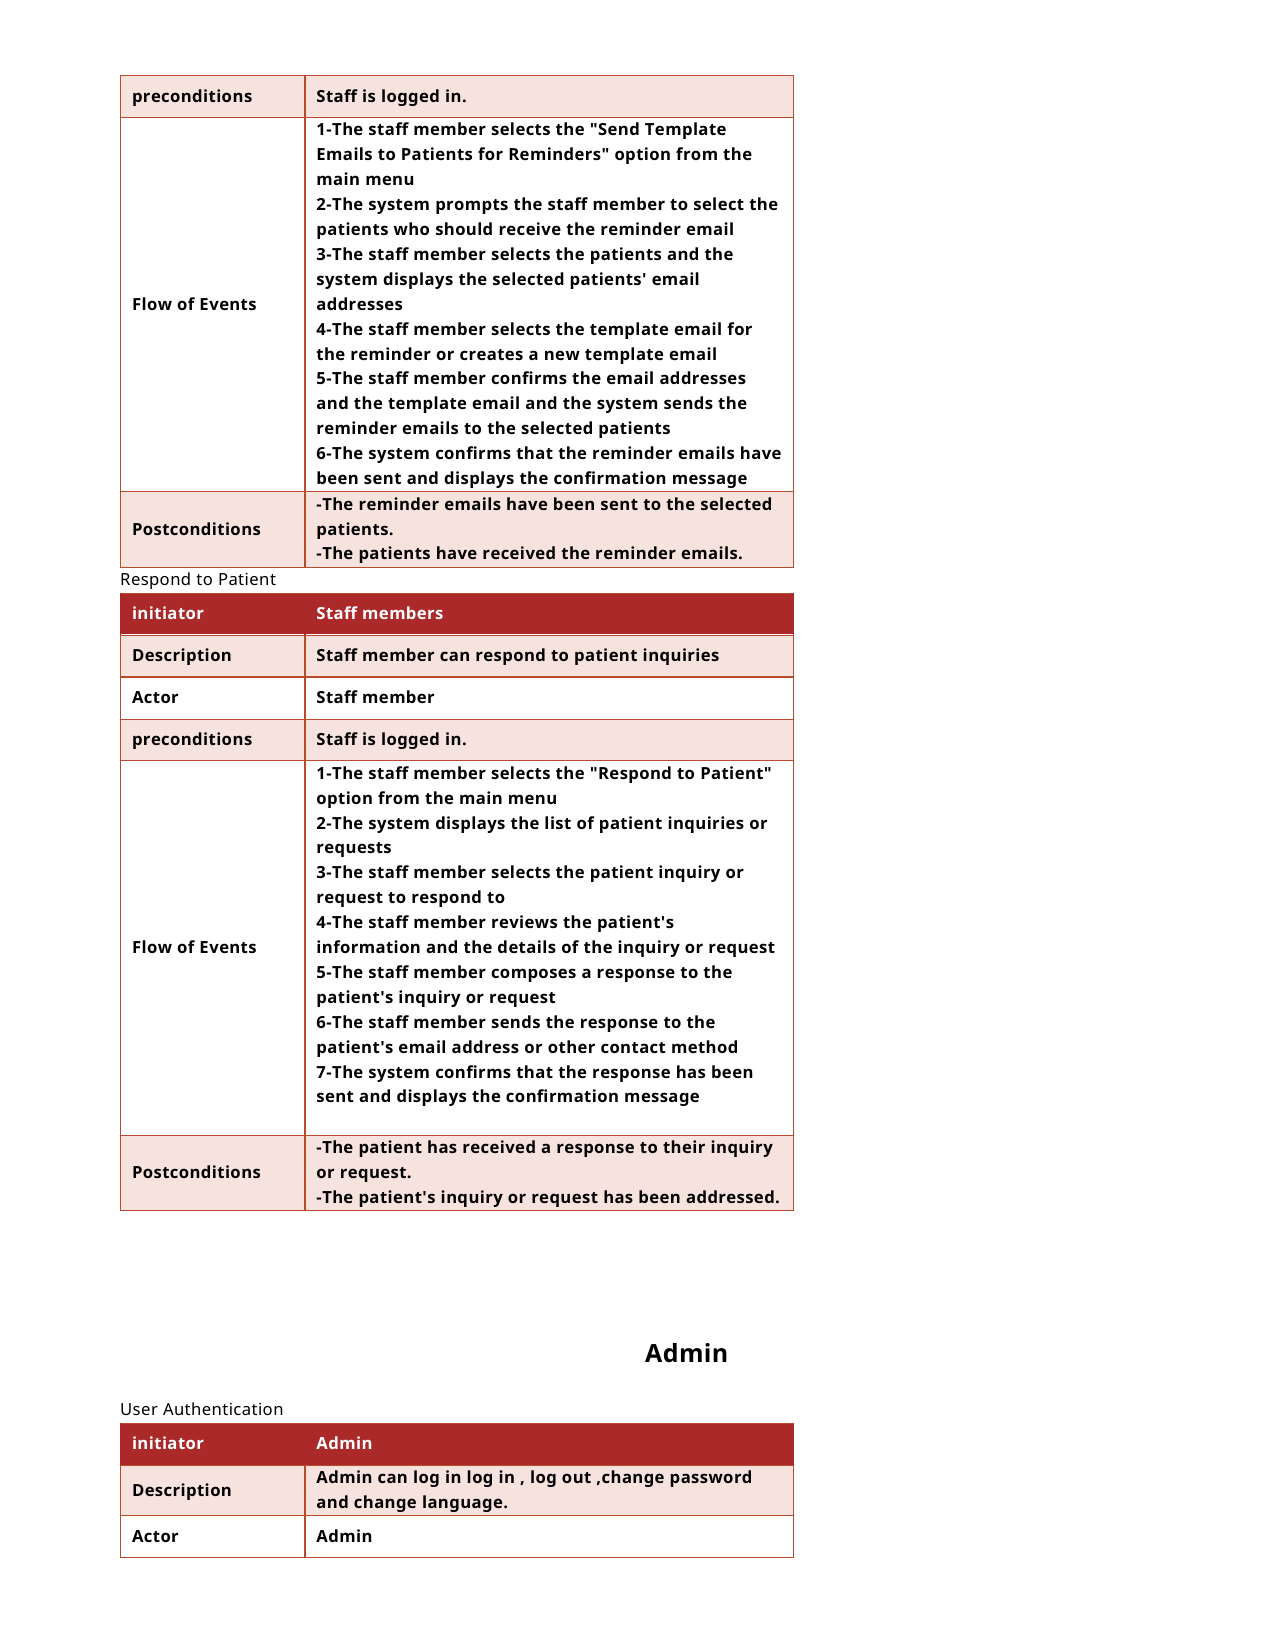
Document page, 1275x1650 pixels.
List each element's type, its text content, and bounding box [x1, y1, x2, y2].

table_cell Actor [121, 1516, 304, 1557]
table_cell preconditions [121, 76, 304, 117]
text Admin [645, 1336, 1155, 1369]
table_cell Postconditions [121, 492, 304, 567]
text User Authentication [120, 1398, 1155, 1421]
table_cell Admin [306, 1516, 793, 1557]
table_cell Description [121, 636, 304, 676]
table_cell Actor [121, 678, 304, 718]
table_cell Admin can log in log in , log out ,change password and change language. [306, 1466, 793, 1515]
table_cell -The patient has received a response to their inquiry or request. -The patient's inquiry or request has been addressed. [306, 1136, 793, 1210]
table_cell 1-The staff member selects the "Send Template Emails to Patients for Reminders" option from the main menu 2-The system prompts the staff member to select the patients who should receive the reminder email 3-The staff member selects the patients and the system displays the selected patients' email addresses 4-The staff member selects the template email for the reminder or creates a new template email 5-The staff member confirms the email addresses and the template email and the system sends the reminder emails to the selected patients 6-The system confirms that the reminder emails have been sent and displays the confirmation message [306, 118, 793, 491]
table_header Admin [306, 1424, 793, 1465]
table_cell Staff member can respond to patient inquiries [306, 636, 793, 676]
table_cell Postconditions [121, 1136, 304, 1210]
table_header Staff members [306, 594, 793, 634]
table_cell -The reminder emails have been sent to the selected patients. -The patients have received the reminder emails. [306, 492, 793, 567]
table_cell Description [121, 1466, 304, 1515]
text Respond to Patient [120, 568, 1155, 590]
table_header initiator [121, 594, 304, 634]
table_cell Staff is logged in. [306, 720, 793, 760]
table_cell preconditions [121, 720, 304, 760]
table_cell 1-The staff member selects the "Respond to Patient" option from the main menu 2-The system displays the list of patient inquiries or requests 3-The staff member selects the patient inquiry or request to respond to 4-The staff member reviews the patient's information and the details of the inquiry or request 5-The staff member composes a response to the patient's inquiry or request 6-The staff member sends the response to the patient's email address or other contact method 7-The system confirms that the response has been sent and displays the confirmation message [306, 761, 793, 1134]
table_cell Staff member [306, 678, 793, 718]
table_cell Flow of Events [121, 761, 304, 1134]
table_header initiator [121, 1424, 304, 1465]
table_cell Staff is logged in. [306, 76, 793, 117]
table_cell Flow of Events [121, 118, 304, 491]
